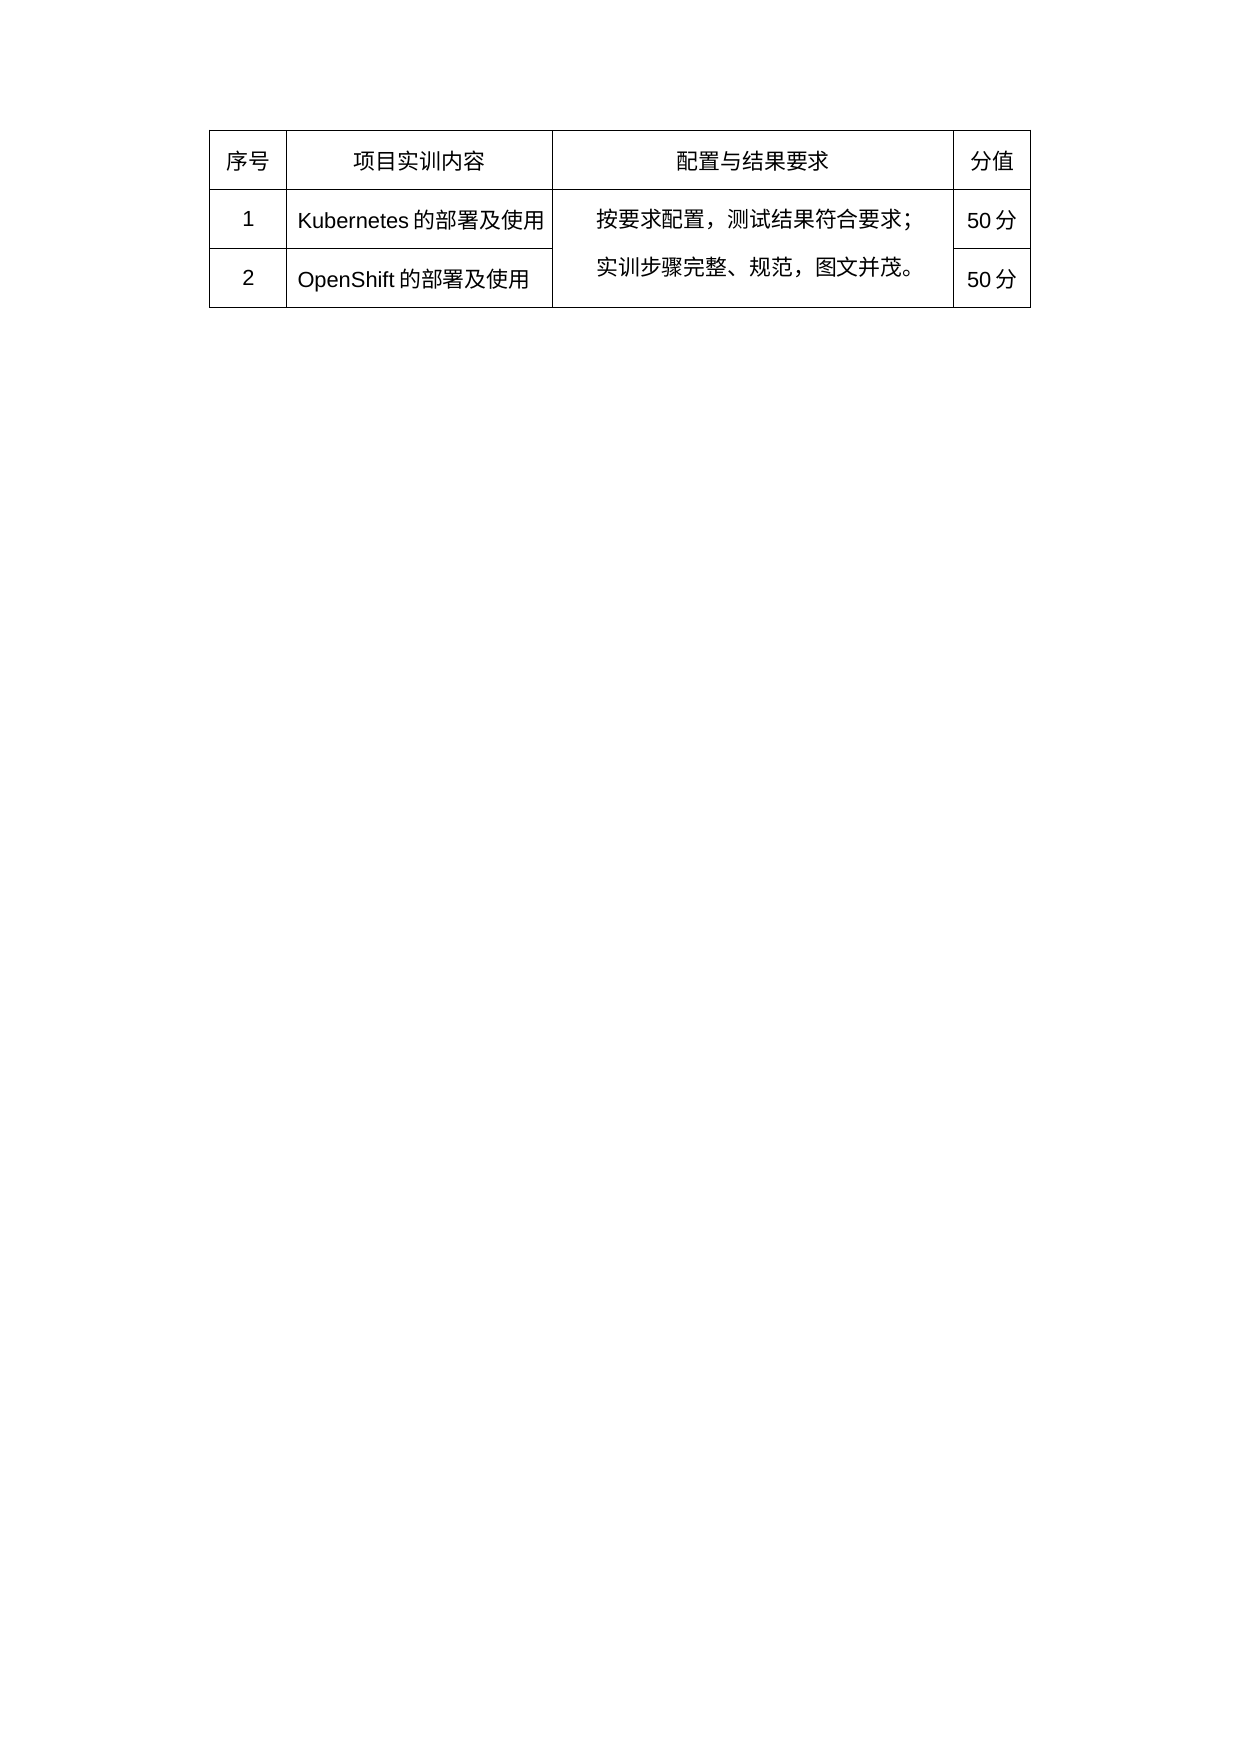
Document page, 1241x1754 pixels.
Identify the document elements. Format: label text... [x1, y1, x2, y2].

table_header 序号 [210, 131, 286, 188]
table_cell 2 [210, 249, 286, 307]
table_cell 按要求配置，测试结果符合要求； 实训步骤完整、规范，图文并茂。 [553, 190, 953, 307]
table_header 分值 [954, 131, 1030, 188]
table_cell 1 [210, 190, 286, 248]
table_header 配置与结果要求 [553, 131, 953, 188]
table_cell 50分 [954, 190, 1030, 248]
table_cell 50分 [954, 249, 1030, 307]
table_cell OpenShift的部署及使用 [287, 249, 552, 307]
table_cell Kubernetes的部署及使用 [287, 190, 552, 248]
table_header 项目实训内容 [287, 131, 552, 188]
